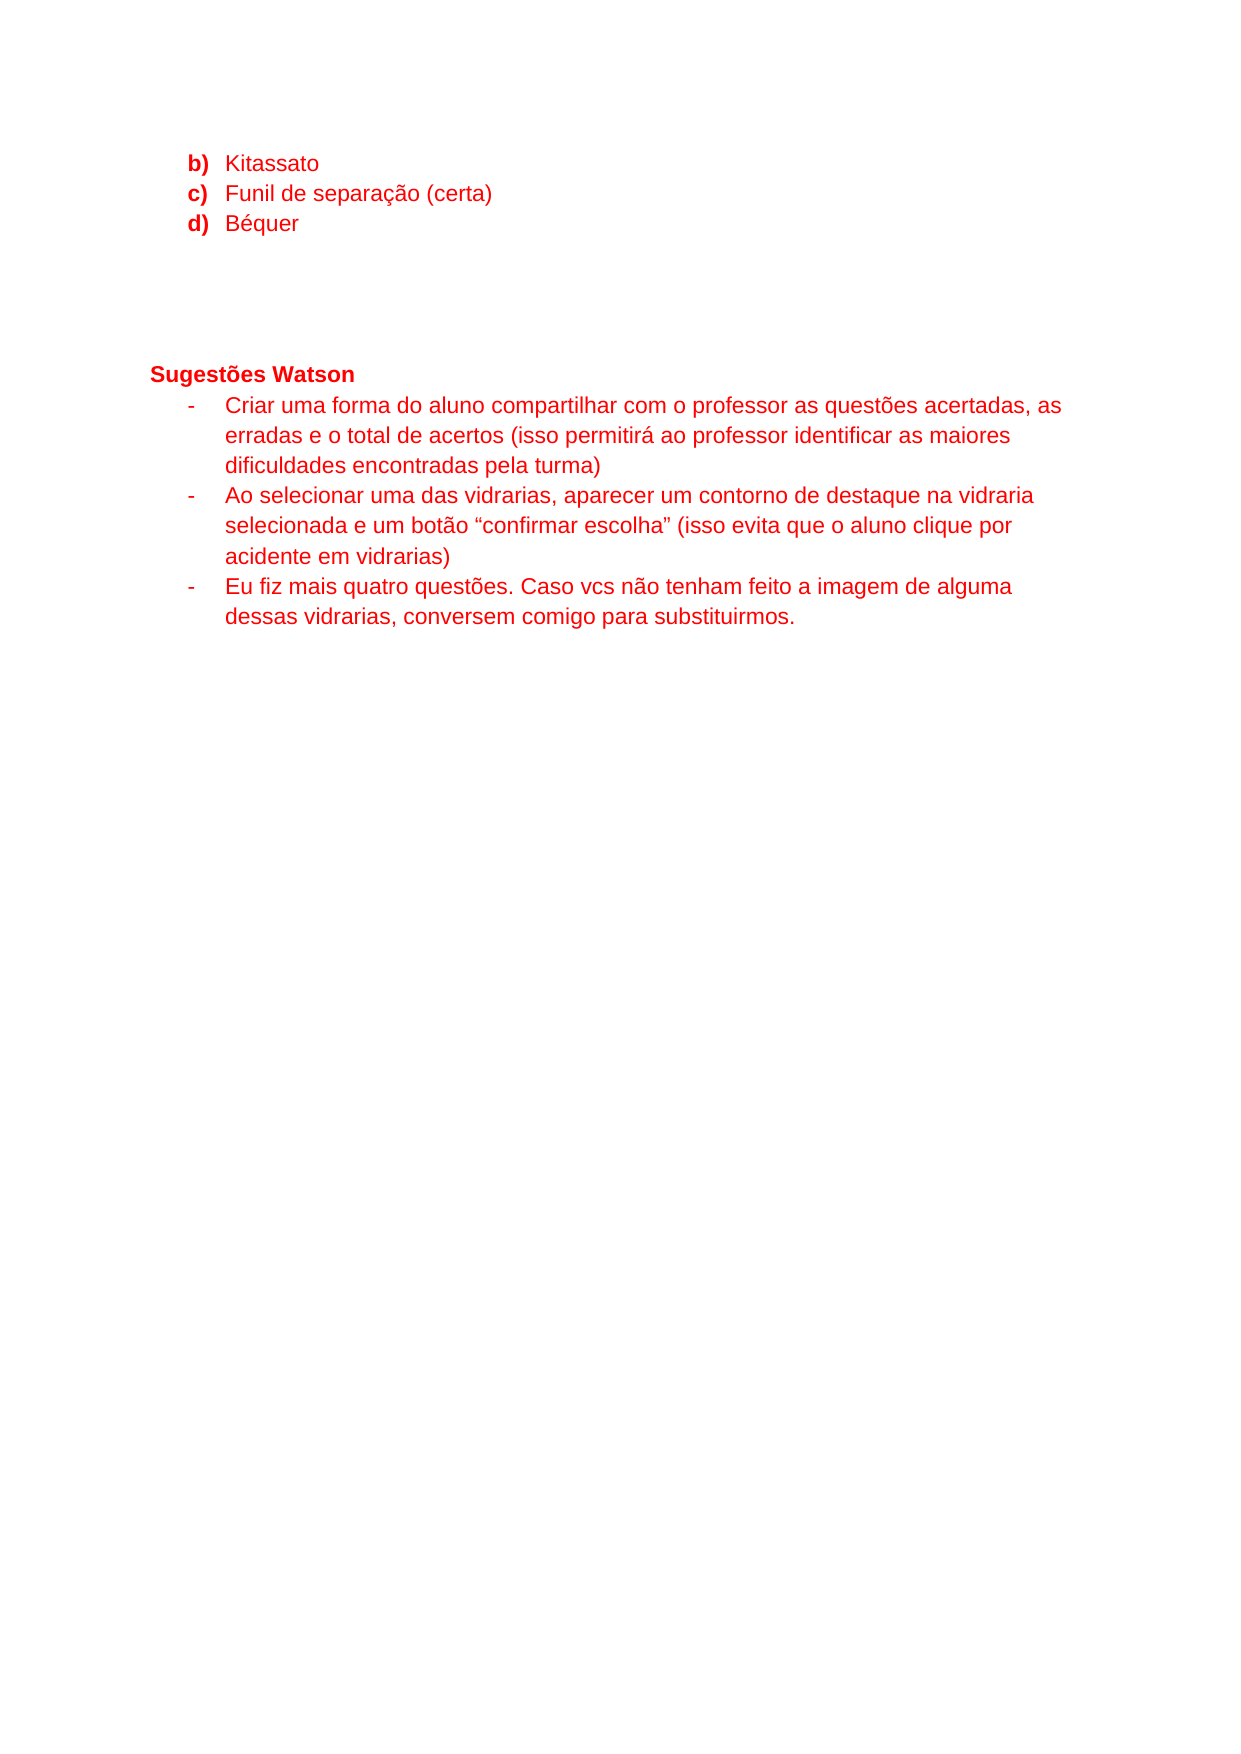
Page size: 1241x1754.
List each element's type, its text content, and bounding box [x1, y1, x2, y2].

list Eu fiz mais quatro questões. Caso vcs não tenham feito a imagem de alguma dessas vidrarias, conversem comigo para substituirmos. [187, 573, 1090, 629]
list Funil de separação (certa) [187, 180, 1090, 207]
list Criar uma forma do aluno compartilhar com o professor as questões acertadas, as erradas e o total de acertos (isso permitirá ao professor identificar as maiores dificuldades encontradas pela turma) [187, 392, 1090, 478]
list Béquer [187, 210, 1090, 237]
text Sugestões Watson [150, 361, 1090, 388]
list Kitassato [187, 150, 1090, 176]
list Ao selecionar uma das vidrarias, aparecer um contorno de destaque na vidraria selecionada e um botão “confirmar escolha” (isso evita que o aluno clique por acidente em vidrarias) [187, 482, 1090, 569]
